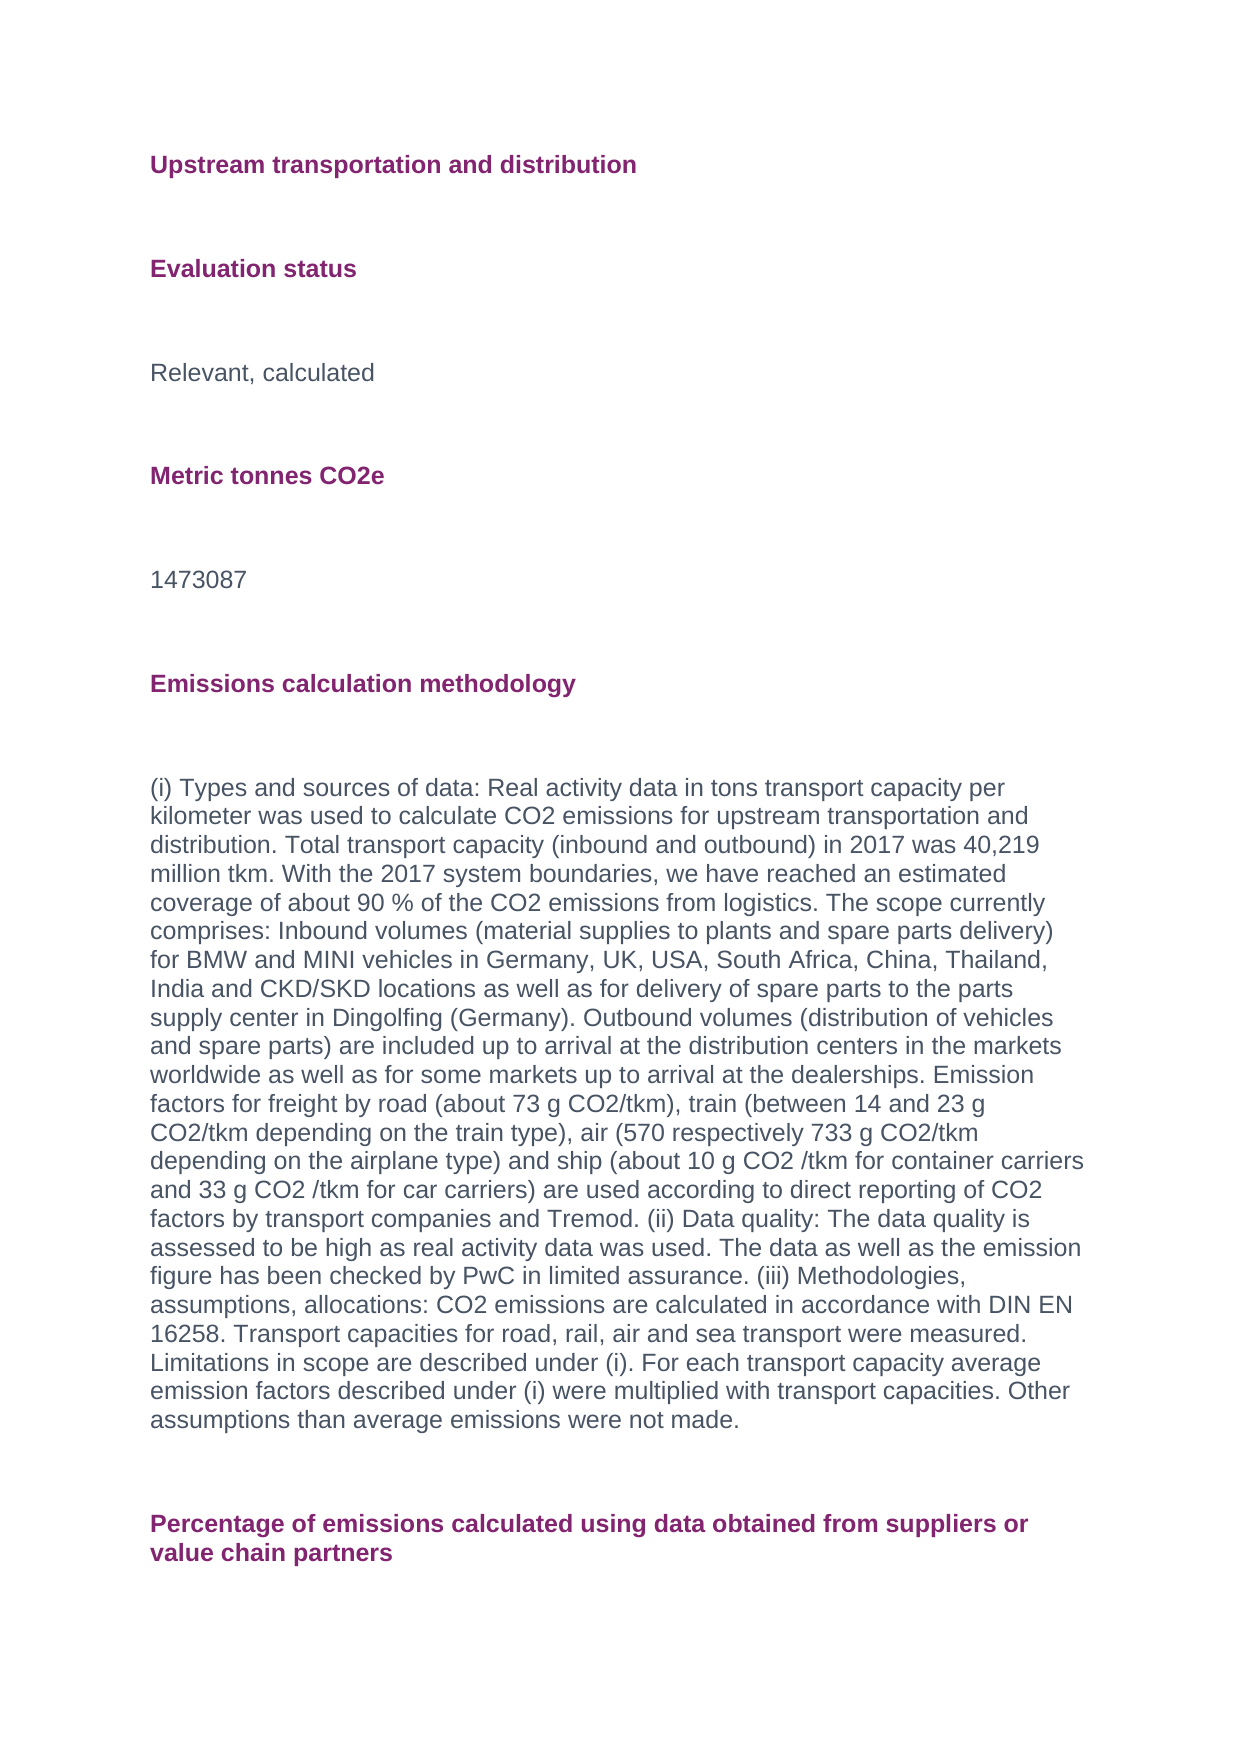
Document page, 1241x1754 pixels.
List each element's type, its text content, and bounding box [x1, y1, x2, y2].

subtitle Evaluation status [150, 254, 1090, 282]
text (i) Types and sources of data: Real activity data in tons transport capacity per kilometer was used to calculate CO2 emissions for upstream transportation and distribution. Total transport capacity (inbound and outbound) in 2017 was 40,219 million tkm. With the 2017 system boundaries, we have reached an estimated coverage of about 90 % of the CO2 emissions from logistics. The scope currently comprises: Inbound volumes (material supplies to plants and spare parts delivery) for BMW and MINI vehicles in Germany, UK, USA, South Africa, China, Thailand, India and CKD/SKD locations as well as for delivery of spare parts to the parts supply center in Dingolfing (Germany). Outbound volumes (distribution of vehicles and spare parts) are included up to arrival at the distribution centers in the markets worldwide as well as for some markets up to arrival at the dealerships. Emission factors for freight by road (about 73 g CO2/tkm), train (between 14 and 23 g CO2/tkm depending on the train type), air (570 respectively 733 g CO2/tkm depending on the airplane type) and ship (about 10 g CO2 /tkm for container carriers and 33 g CO2 /tkm for car carriers) are used according to direct reporting of CO2 factors by transport companies and Tremod. (ii) Data quality: The data quality is assessed to be high as real activity data was used. The data as well as the emission figure has been checked by PwC in limited assurance. (iii) Methodologies, assumptions, allocations: CO2 emissions are calculated in accordance with DIN EN 16258. Transport capacities for road, rail, air and sea transport were measured. Limitations in scope are described under (i). For each transport capacity average emission factors described under (i) were multiplied with transport capacities. Other assumptions than average emissions were not made. [150, 772, 1090, 1434]
text Relevant, calculated [150, 357, 1090, 386]
subtitle Upstream transportation and distribution [150, 150, 1090, 179]
subtitle Emissions calculation methodology [150, 669, 1090, 697]
text 1473087 [150, 565, 1090, 594]
subtitle Metric tonnes CO2e [150, 461, 1090, 490]
subtitle Percentage of emissions calculated using data obtained from suppliers or value chain partners [150, 1509, 1090, 1566]
